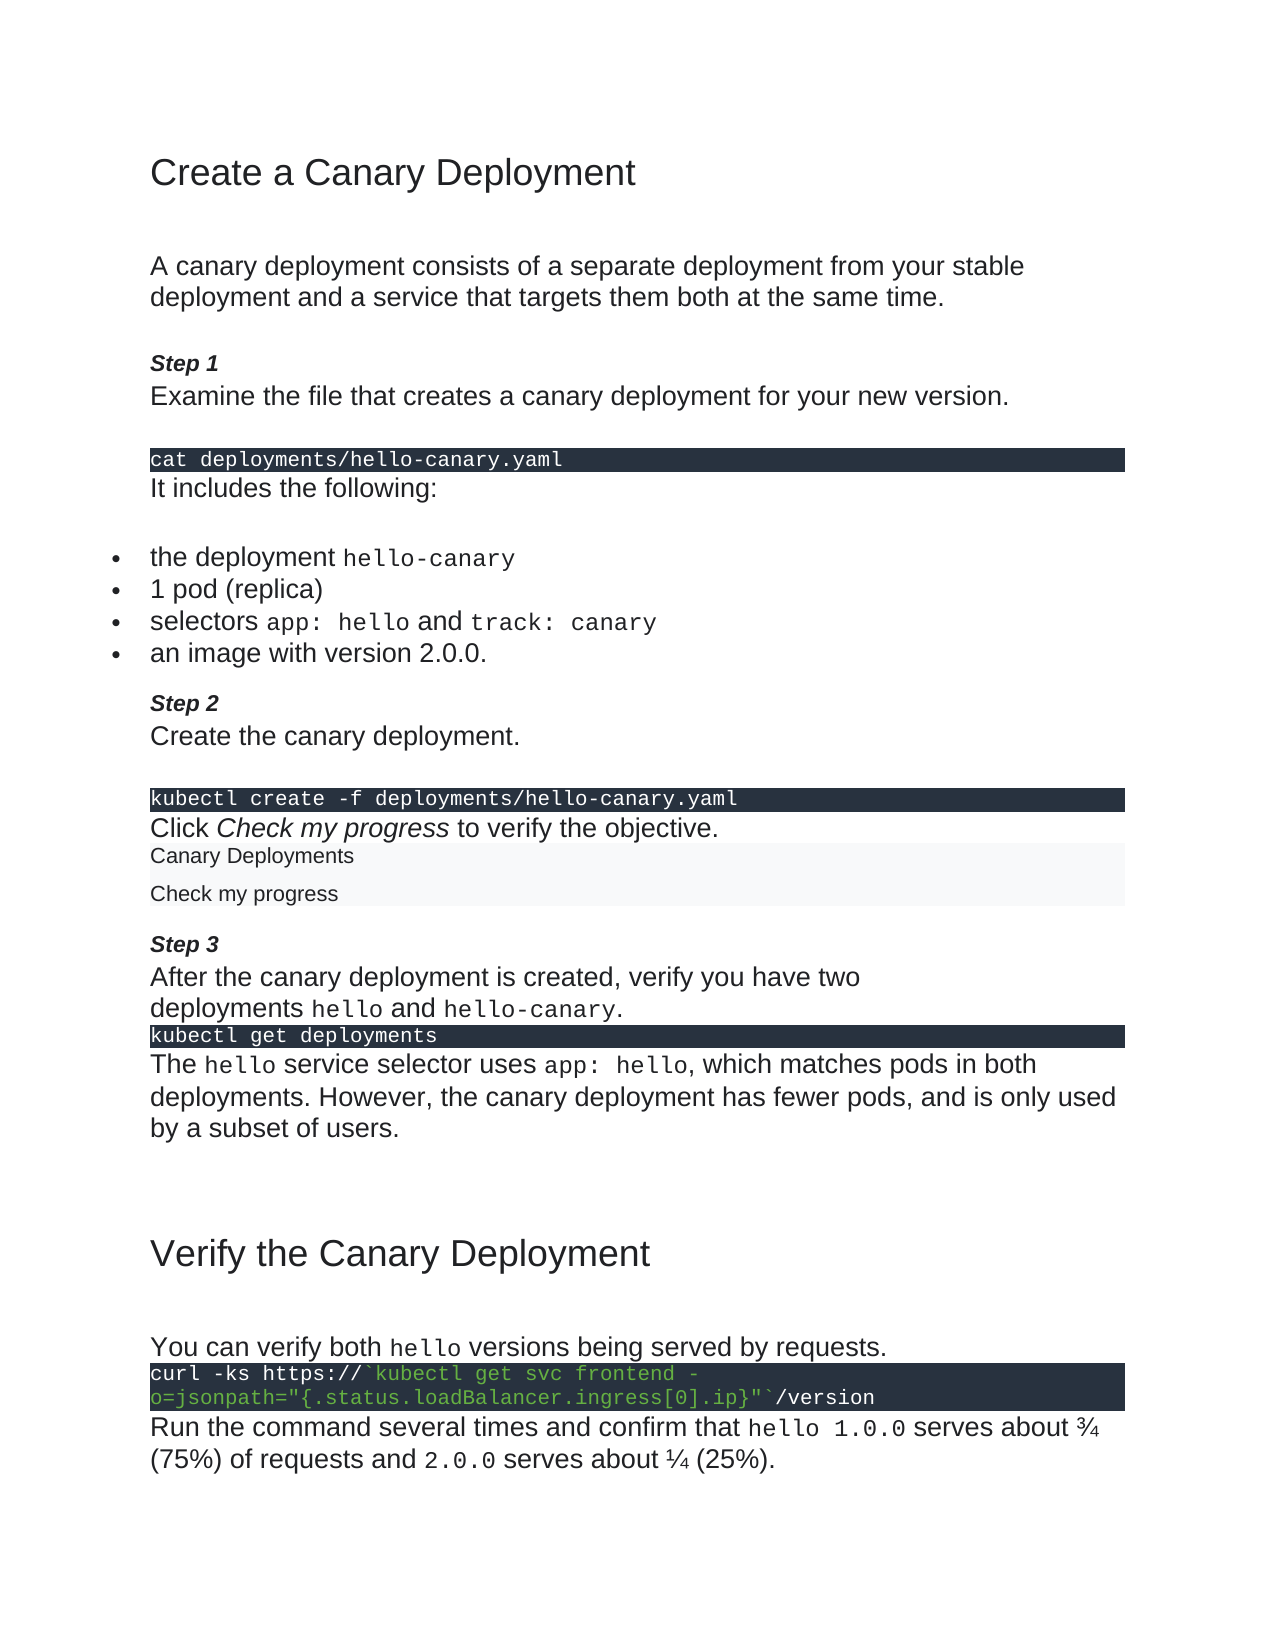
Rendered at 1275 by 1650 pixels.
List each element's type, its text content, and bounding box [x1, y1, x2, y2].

text Run the command several times and confirm that hello 1.0.0 serves about ¾ (75%) of requests and 2.0.0 serves about ¼ (25%). [150, 1411, 1125, 1476]
subtitle Step 1 [150, 349, 1125, 376]
text You can verify both hello versions being served by requests. [150, 1331, 1125, 1363]
text A canary deployment consists of a separate deployment from your stable deployment and a service that targets them both at the same time. [150, 249, 1125, 312]
text The hello service selector uses app: hello, which matches pods in both deployments. However, the canary deployment has fewer pods, and is only used by a subset of users. [150, 1048, 1125, 1144]
text curl -ks https://`kubectl get svc frontend -o=jsonpath="{.status.loadBalancer.ingress[0].ip}"`/version [700, 1363, 1125, 1411]
text Examine the file that creates a canary deployment for your new version. [150, 380, 1125, 411]
list the deployment hello-canary [112, 541, 1125, 573]
text Check my progress [150, 881, 1125, 906]
subtitle Create a Canary Deployment [150, 150, 1125, 193]
list selectors app: hello and track: canary [112, 605, 1125, 637]
text Create the canary deployment. [150, 720, 1125, 751]
list an image with version 2.0.0. [112, 637, 1125, 669]
text cat deployments/hello-canary.yaml [150, 448, 1125, 472]
subtitle Verify the Canary Deployment [150, 1231, 1125, 1274]
text Click Check my progress to verify the objective. [150, 812, 1125, 843]
text Canary Deployments [150, 843, 1125, 868]
text kubectl create -f deployments/hello-canary.yaml [150, 788, 1125, 812]
text It includes the following: [150, 472, 1125, 503]
text kubectl get deployments [437, 1025, 1125, 1048]
text After the canary deployment is created, verify you have two deployments hello and hello-canary. [150, 961, 1125, 1025]
subtitle Step 3 [150, 931, 1125, 957]
list 1 pod (replica) [112, 573, 1125, 605]
subtitle Step 2 [150, 689, 1125, 716]
